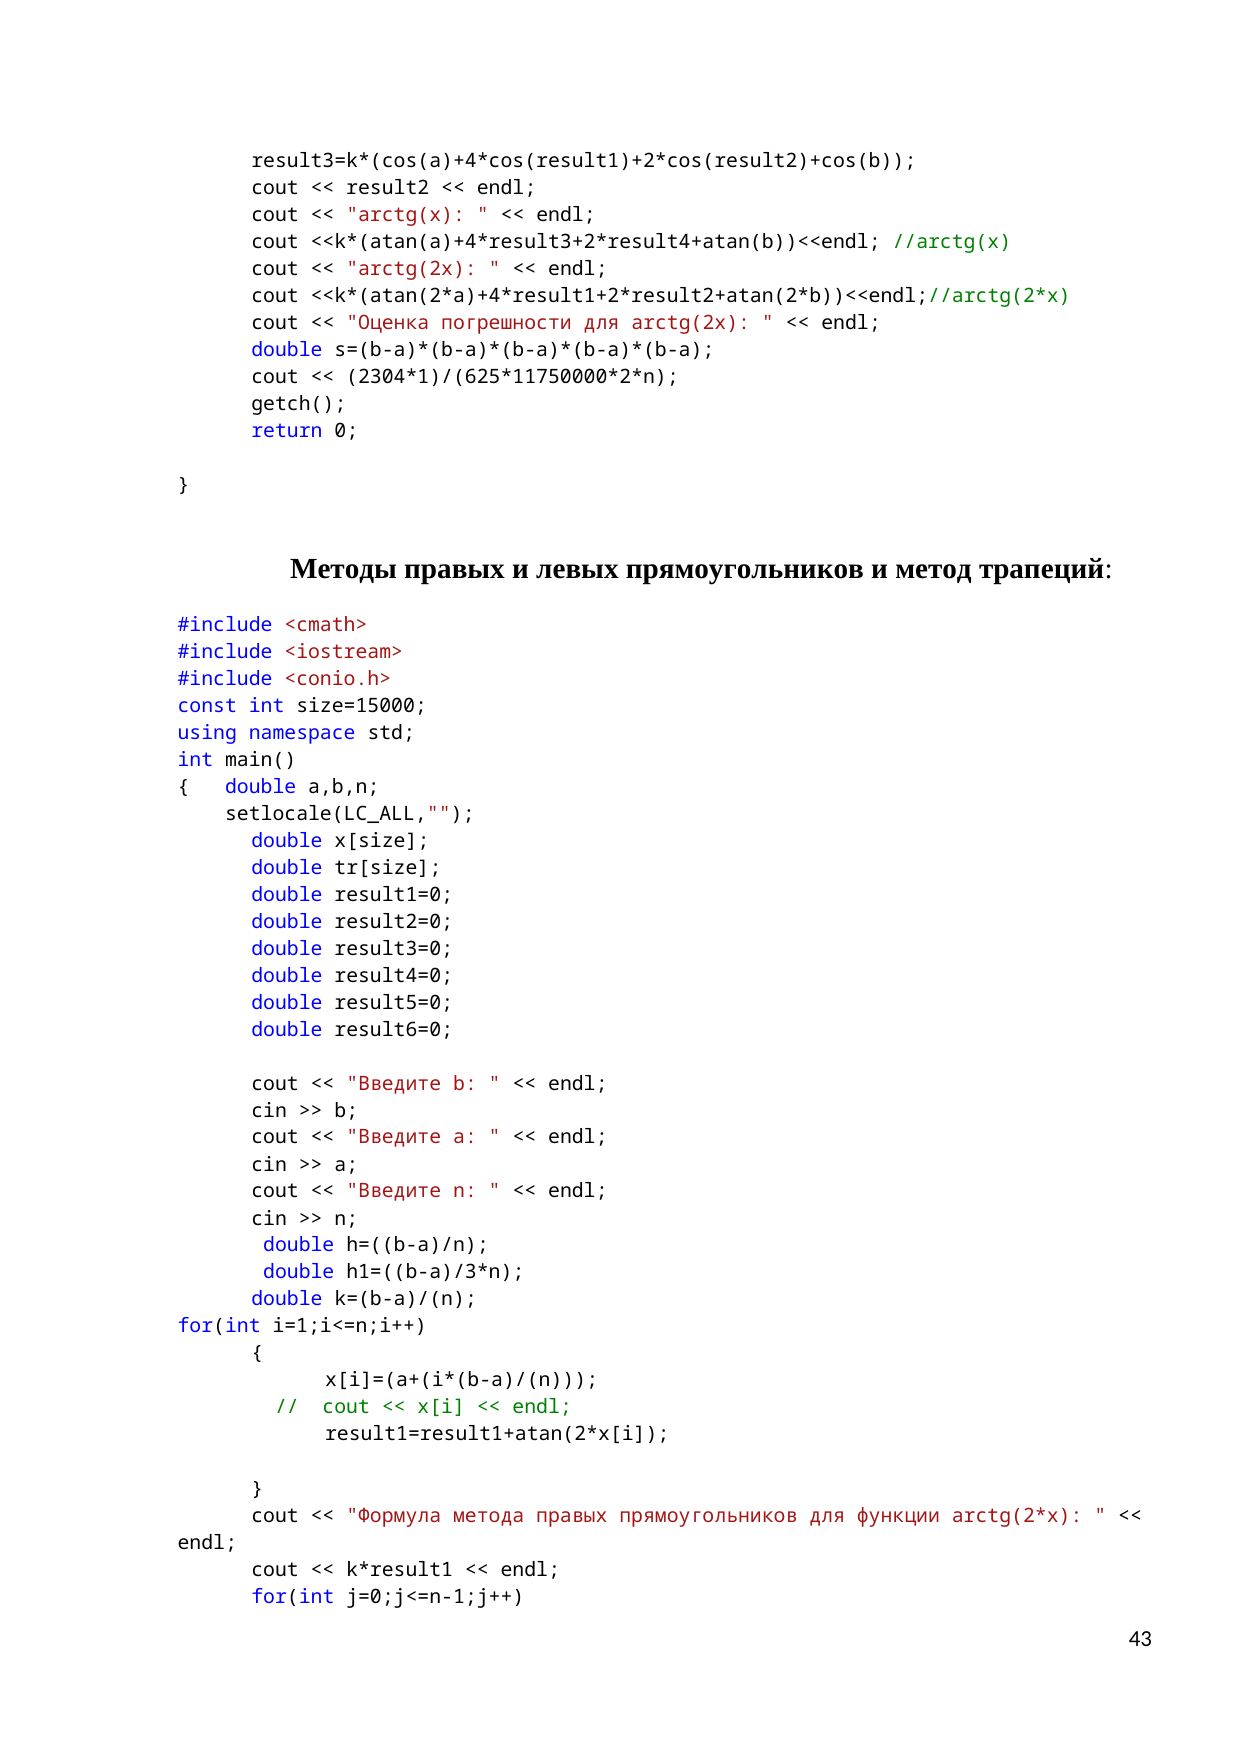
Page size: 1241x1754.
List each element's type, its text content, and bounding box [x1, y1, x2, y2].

text #include <iostream> [177, 637, 1152, 664]
text double h1=((b-a)/3*n); [177, 1258, 1152, 1285]
text double result3=0; [177, 934, 1152, 961]
text cin >> b; [177, 1096, 1152, 1123]
text double x[size]; [177, 826, 1152, 853]
text x[i]=(a+(i*(b-a)/(n))); [177, 1366, 1152, 1393]
list Методы правых и левых прямоугольников и метод трапеций: [290, 551, 1152, 584]
text cout << k*result1 << endl; [177, 1556, 1152, 1582]
text cout << "Введите a: " << endl; [177, 1123, 1152, 1150]
text } [177, 1474, 1152, 1502]
text cout << "Формула метода правых прямоугольников для функции arctg(2*x): " << endl; [177, 1502, 1152, 1556]
text return 0; [177, 416, 1152, 443]
text cout << (2304*1)/(625*11750000*2*n); [177, 362, 1152, 389]
text const int size=15000; [177, 691, 1152, 718]
text cin >> n; [177, 1204, 1152, 1231]
text for(int i=1;i<=n;i++) [177, 1312, 1152, 1339]
text { double a,b,n; [177, 772, 1152, 799]
text #include <cmath> [177, 610, 1152, 637]
text result1=result1+atan(2*x[i]); [177, 1419, 1152, 1447]
text double k=(b-a)/(n); [177, 1285, 1152, 1312]
text cout << "Оценка погрешности для arctg(2x): " << endl; [177, 308, 1152, 335]
text int main() [177, 745, 1152, 772]
text cin >> a; [177, 1150, 1152, 1177]
text // cout << x[i] << endl; [177, 1393, 1152, 1419]
text cout << "Введите b: " << endl; [177, 1069, 1152, 1096]
text double tr[size]; [177, 853, 1152, 880]
text for(int j=0;j<=n-1;j++) [177, 1582, 1152, 1609]
text double result5=0; [177, 988, 1152, 1015]
text double result2=0; [177, 907, 1152, 934]
text } [177, 470, 1152, 497]
text setlocale(LC_ALL,""); [177, 799, 1152, 826]
text cout << result2 << endl; [177, 173, 1152, 200]
text cout << "arctg(x): " << endl; [177, 200, 1152, 227]
text cout << "Введите n: " << endl; [177, 1177, 1152, 1204]
text double h=((b-a)/n); [177, 1231, 1152, 1258]
text double result1=0; [177, 880, 1152, 907]
text cout <<k*(atan(2*a)+4*result1+2*result2+atan(2*b))<<endl;//arctg(2*x) [177, 281, 1152, 308]
text using namespace std; [177, 718, 1152, 745]
text { [177, 1339, 1152, 1366]
text #include <conio.h> [177, 664, 1152, 691]
text double s=(b-a)*(b-a)*(b-a)*(b-a)*(b-a); [177, 335, 1152, 362]
text double result4=0; [177, 961, 1152, 988]
text getch(); [177, 389, 1152, 416]
text double result6=0; [177, 1015, 1152, 1042]
text result3=k*(cos(a)+4*cos(result1)+2*cos(result2)+cos(b)); [177, 146, 1152, 173]
text cout << "arctg(2x): " << endl; [177, 254, 1152, 281]
text cout <<k*(atan(a)+4*result3+2*result4+atan(b))<<endl; //arctg(x) [177, 227, 1152, 254]
